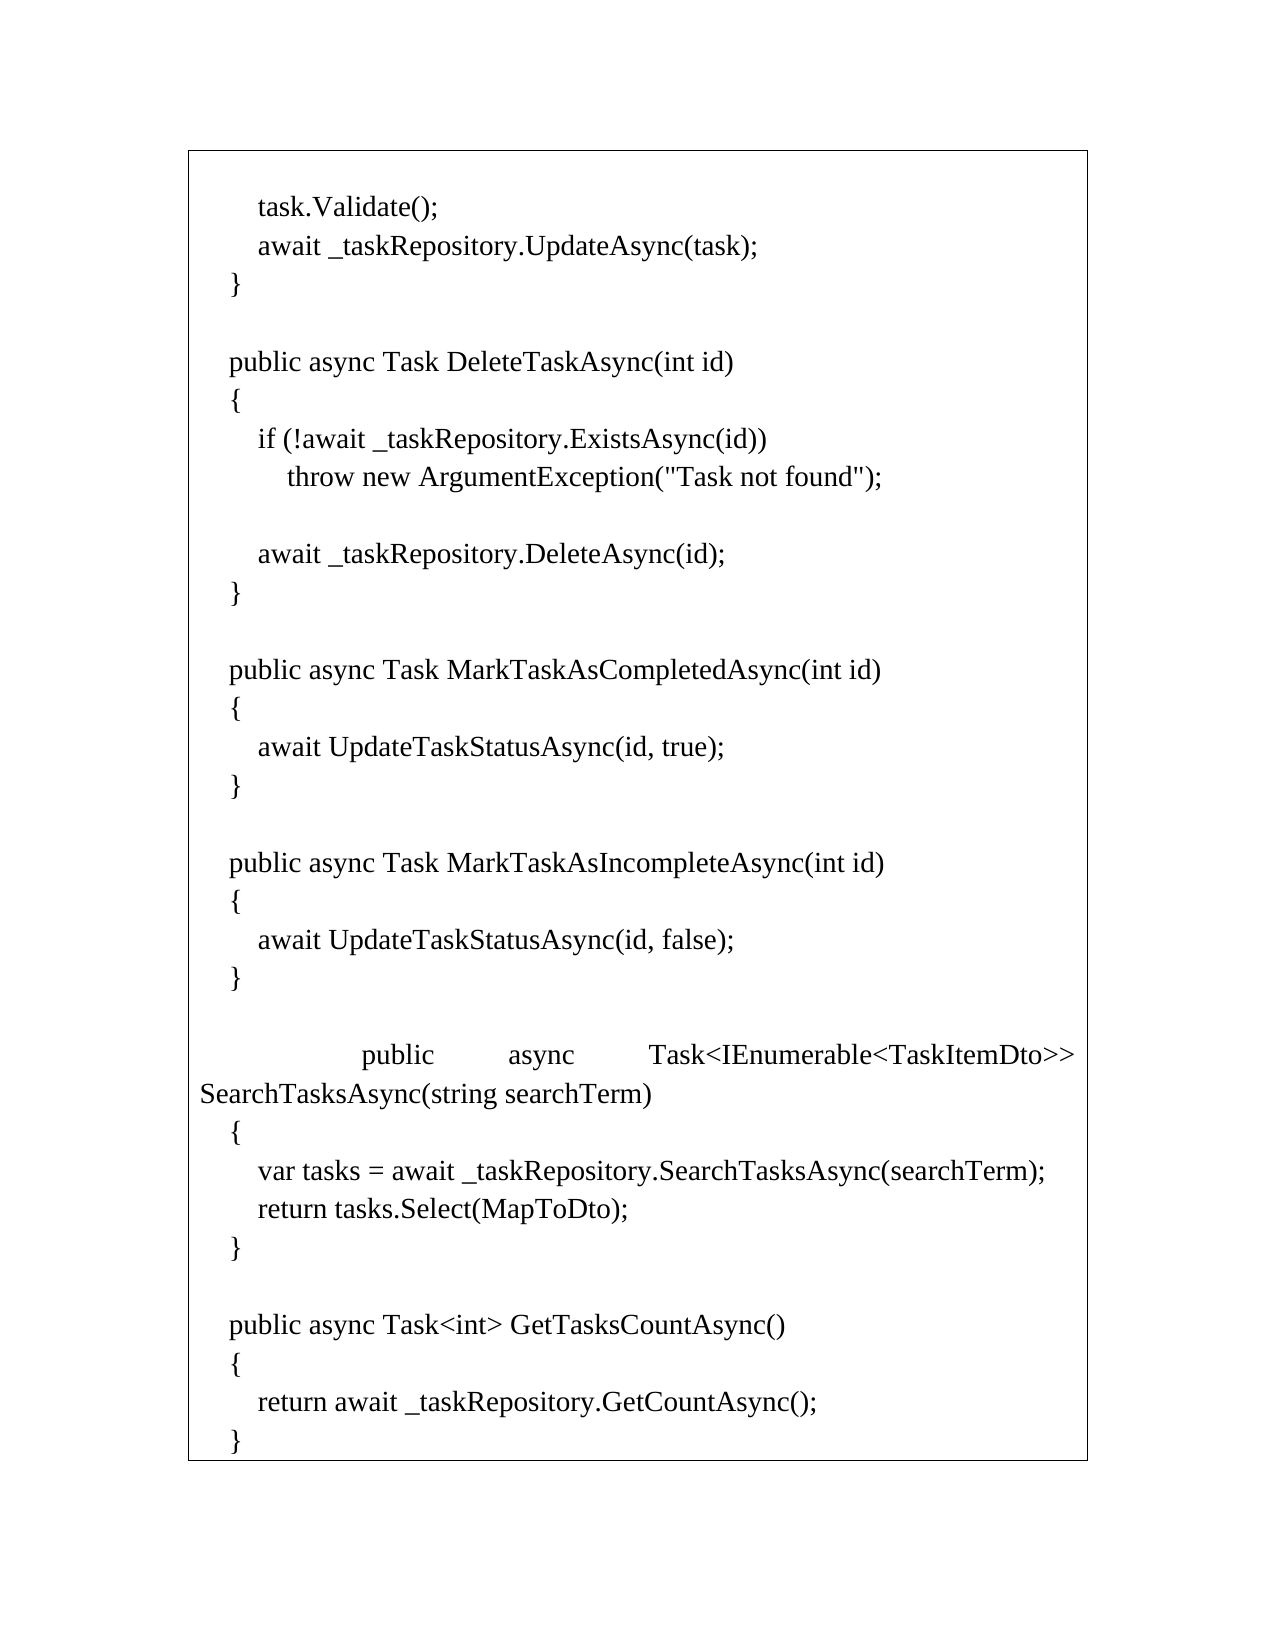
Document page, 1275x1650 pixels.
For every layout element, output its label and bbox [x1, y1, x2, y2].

table_header [189, 151, 1087, 1460]
